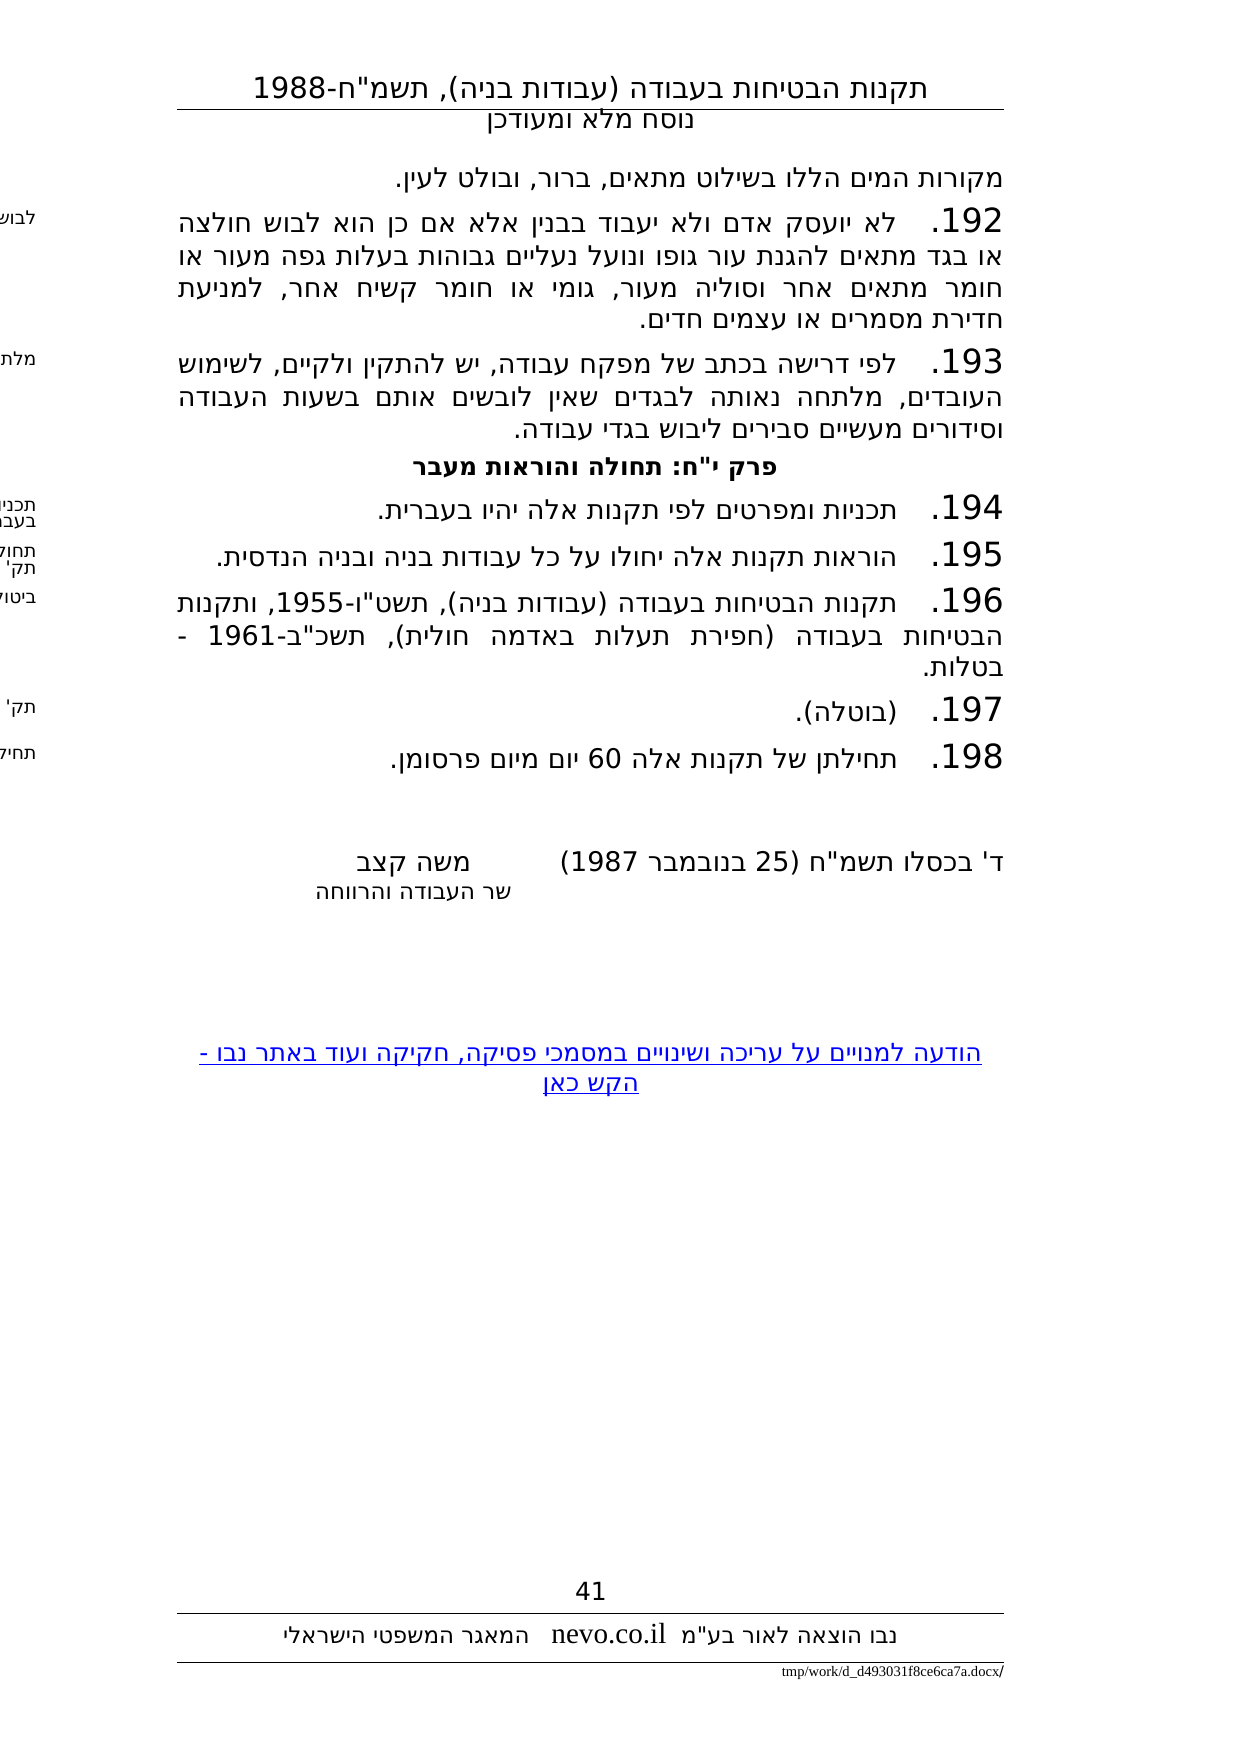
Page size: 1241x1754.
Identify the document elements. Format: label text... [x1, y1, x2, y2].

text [177, 162, 1004, 194]
text 192. לא יועסק אדם ולא יעבוד בבנין אלא אם כן הוא לבוש חולצה או בגד מתאים להגנת עור גופו ונועל נעליים גבוהות בעלות גפה מעור או חומר מתאים אחר וסוליה מעור, גומי או חומר קשיח אחר, למניעת חדירת מסמרים או עצמים חדים. [177, 201, 1004, 335]
text הודעה למנויים על עריכה ושינויים במסמכי פסיקה, חקיקה ועוד באתר נבו - הקש כאן [177, 1039, 1004, 1097]
text 198. תחילתן של תקנות אלה 60 יום מיום פרסומן. [177, 737, 1004, 776]
text שר העבודה והרווחה [177, 878, 1004, 905]
text פרק י"ח: תחולה והוראות מעבר [177, 452, 1004, 481]
text 195. הוראות תקנות אלה יחולו על כל עבודות בניה ובניה הנדסית. [177, 535, 1004, 574]
text 194. תכניות ומפרטים לפי תקנות אלה יהיו בעברית. [177, 489, 1004, 527]
text 193. לפי דרישה בכתב של מפקח עבודה, יש להתקין ולקיים, לשימוש העובדים, מלתחה נאותה לבגדים שאין לובשים אותם בשעות העבודה וסידורים מעשיים סבירים ליבוש בגדי עבודה. [177, 342, 1004, 444]
text 197. (בוטלה). [177, 691, 1004, 730]
text ד' בכסלו תשמ"ח (25 בנובמבר 1987) משה קצב [177, 847, 1004, 878]
text 196. תקנות הבטיחות בעבודה (עבודות בניה), תשט"ו-1955, ותקנות הבטיחות בעבודה (חפירת תעלות באדמה חולית), תשכ"ב-1961 - בטלות. [177, 581, 1004, 683]
